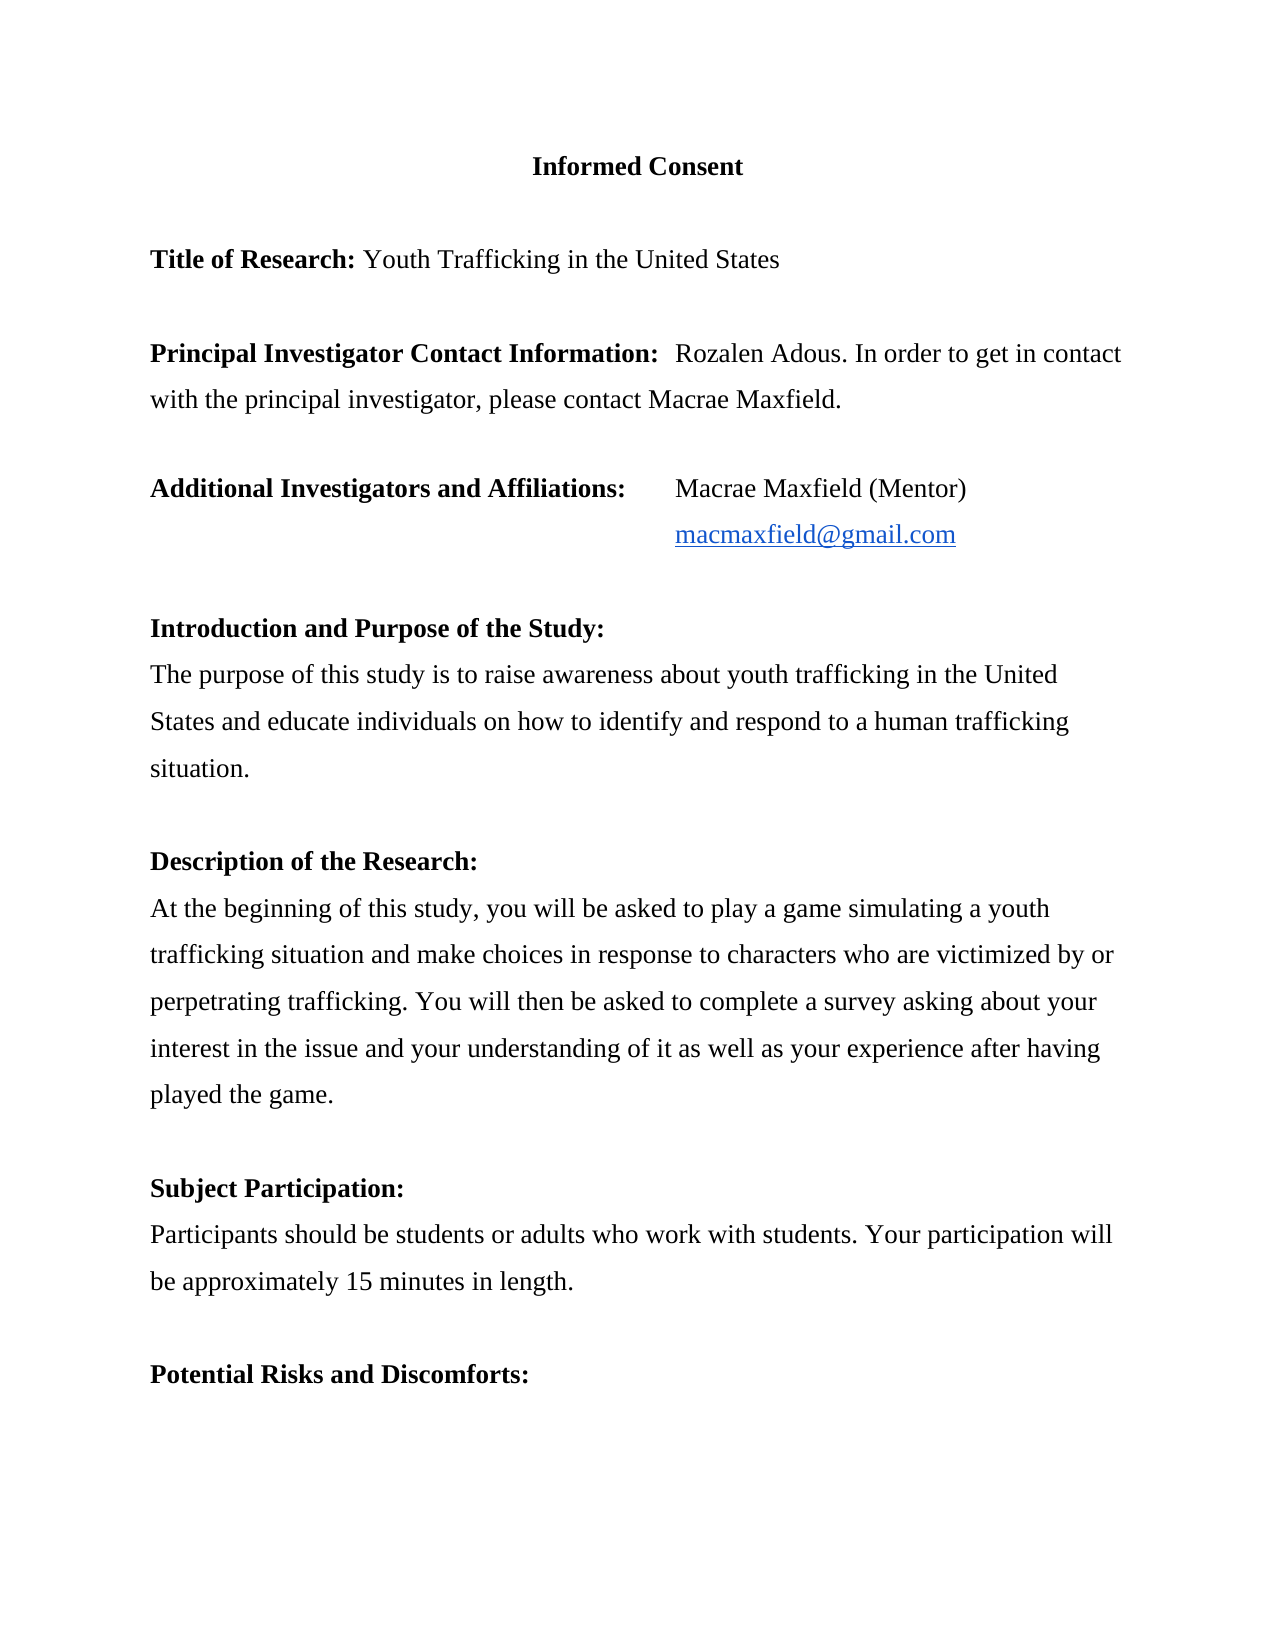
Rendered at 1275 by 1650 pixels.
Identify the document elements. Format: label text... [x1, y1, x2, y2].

text Principal Investigator Contact Information: Rozalen Adous. In order to get in contact with the principal investigator, please contact Macrae Maxfield. [150, 337, 1125, 414]
text Potential Risks and Discomforts: [150, 1358, 1125, 1390]
text Title of Research: Youth Trafficking in the United States [150, 243, 1125, 274]
text Introduction and Purpose of the Study: [150, 612, 1125, 643]
text Subject Participation: [150, 1172, 1125, 1203]
text Informed Consent [150, 150, 1125, 181]
text Additional Investigators and Affiliations: Macrae Maxfield (Mentor) [150, 472, 1125, 503]
text Participants should be students or adults who work with students. Your participation will be approximately 15 minutes in length. [150, 1218, 1125, 1296]
text At the beginning of this study, you will be asked to play a game simulating a youth trafficking situation and make choices in response to characters who are victimized by or perpetrating trafficking. You will then be asked to complete a survey asking about your interest in the issue and your understanding of it as well as your experience after having played the game. [150, 892, 1125, 1110]
text The purpose of this study is to raise awareness about youth trafficking in the United States and educate individuals on how to identify and respond to a human trafficking situation. [150, 658, 1125, 783]
text Description of the Research: [150, 845, 1125, 876]
text macmaxfield@gmail.com [150, 518, 1125, 550]
